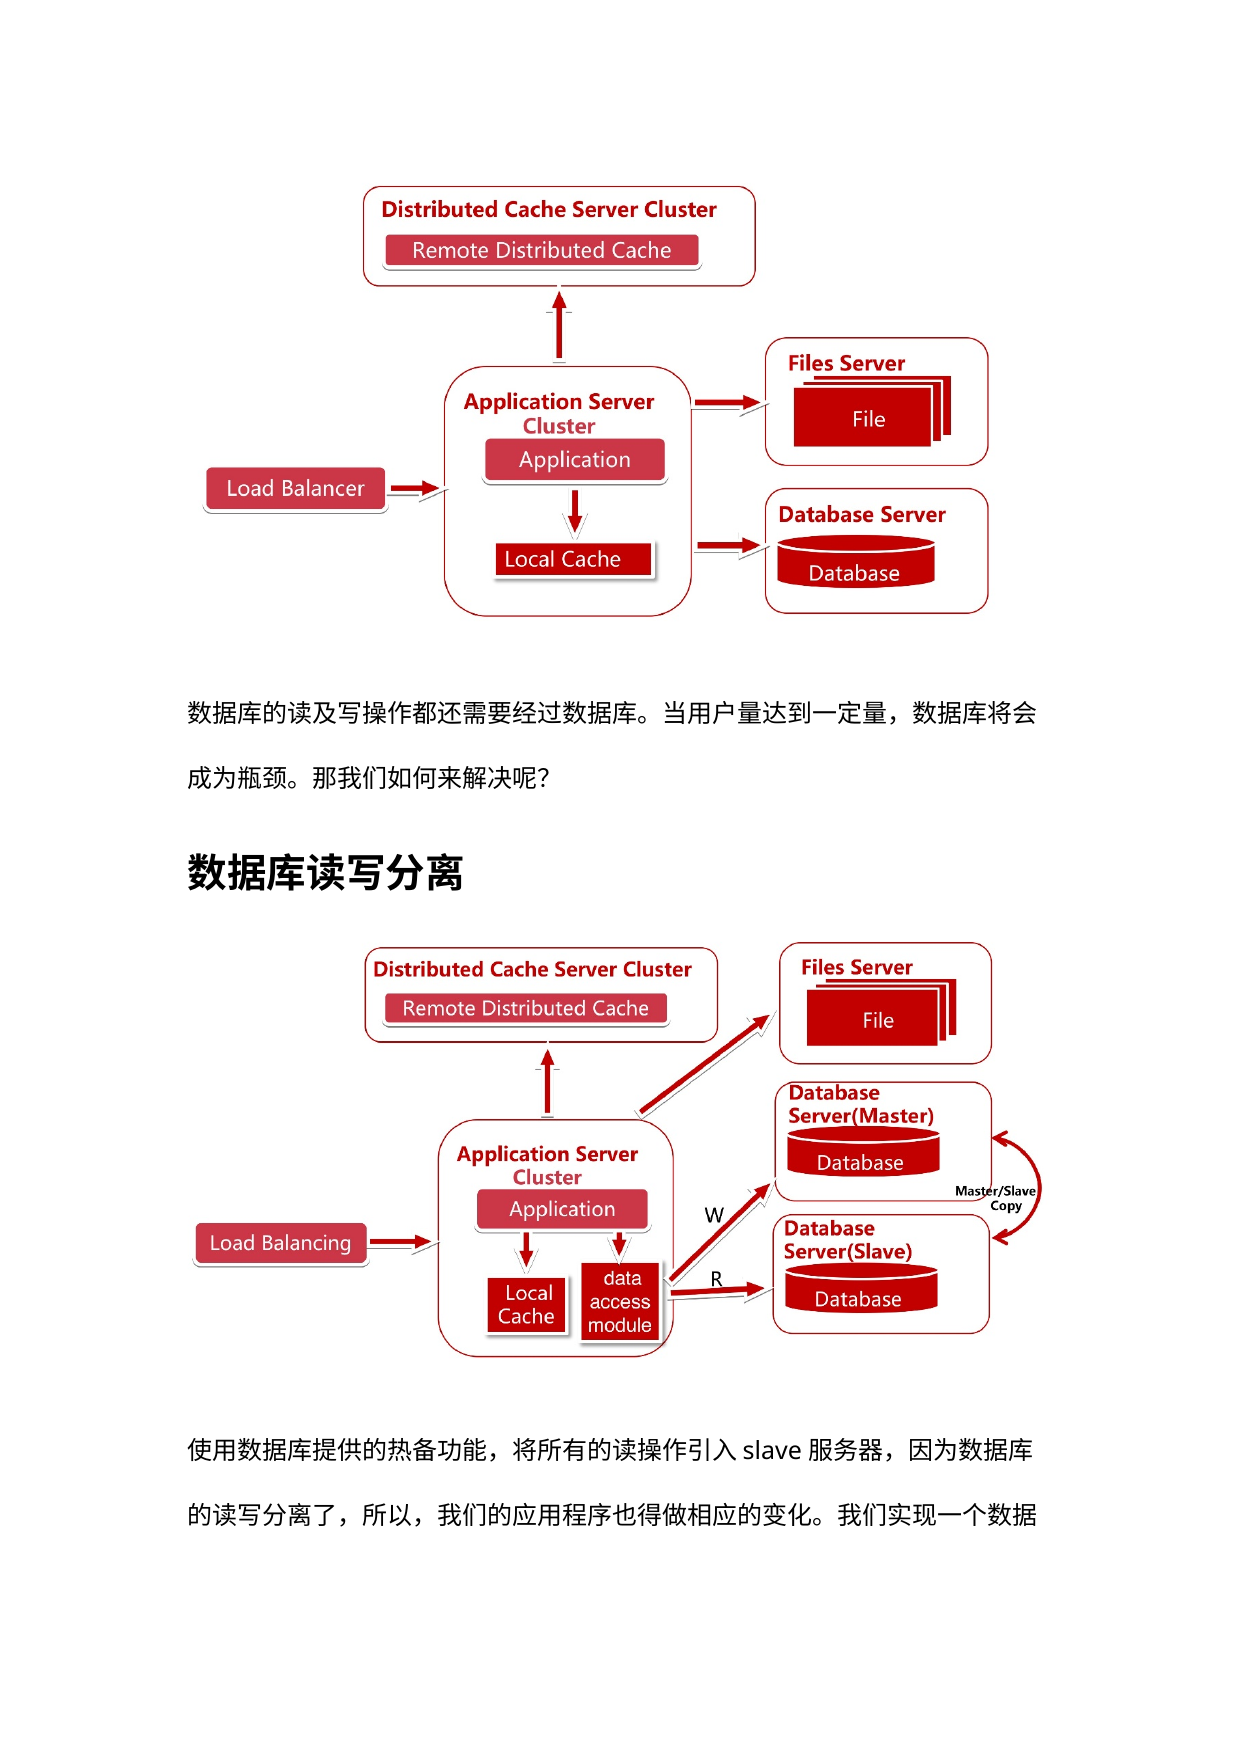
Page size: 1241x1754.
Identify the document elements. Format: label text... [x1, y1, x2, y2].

picture [187, 162, 1053, 628]
picture [187, 932, 1053, 1371]
text 数据库读写分离 [187, 838, 1053, 903]
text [187, 1416, 1053, 1546]
text 数据库的读及写操作都还需要经过数据库。当用户量达到一定量，数据库将会成为瓶颈。那我们如何来解决呢？ [187, 679, 1053, 809]
